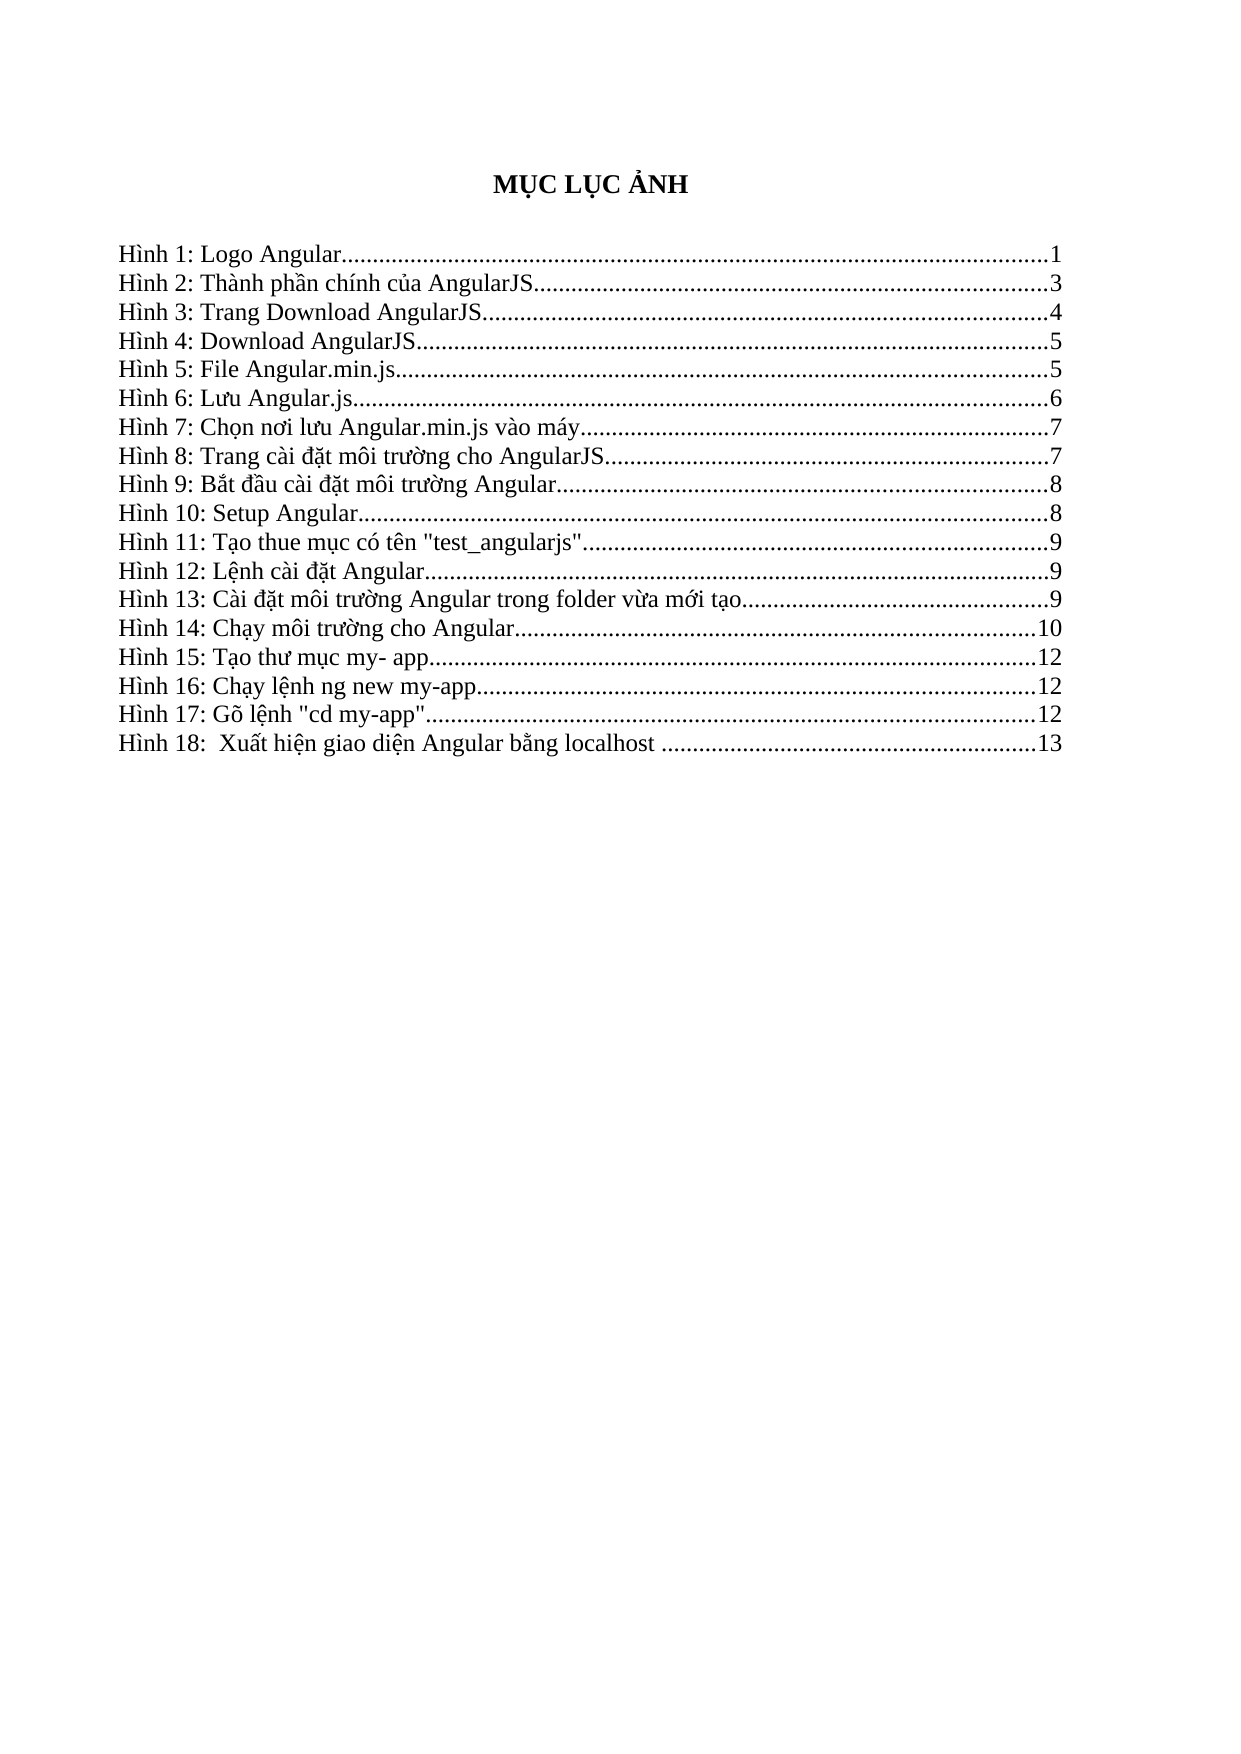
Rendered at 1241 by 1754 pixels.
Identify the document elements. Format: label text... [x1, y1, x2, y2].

text Hình 5: File Angular.min.js. 5 [118, 354, 1063, 383]
text Hình 18: Xuất hiện giao diện Angular bằng localhost . 13 [118, 728, 1063, 757]
text Hình 3: Trang Download AngularJS. 4 [118, 297, 1063, 326]
text Hình 9: Bắt đầu cài đặt môi trường Angular. 8 [118, 469, 1063, 498]
text Hình 14: Chạy môi trường cho Angular. 10 [118, 613, 1063, 642]
text Hình 6: Lưu Angular.js. 6 [118, 383, 1063, 412]
text Hình 16: Chạy lệnh ng new my-app. 12 [118, 671, 1063, 699]
subtitle MỤC LỤC ẢNH [118, 168, 1063, 199]
text Hình 12: Lệnh cài đặt Angular. 9 [118, 556, 1063, 584]
text Hình 13: Cài đặt môi trường Angular trong folder vừa mới tạo. 9 [118, 584, 1063, 613]
text Hình 10: Setup Angular. 8 [118, 498, 1063, 527]
text Hình 1: Logo Angular 1 [118, 239, 1063, 268]
text Hình 17: Gõ lệnh "cd my-app" 12 [118, 699, 1063, 728]
text Hình 4: Download AngularJS. 5 [118, 326, 1063, 354]
text Hình 8: Trang cài đặt môi trường cho AngularJS. 7 [118, 441, 1063, 469]
text Hình 2: Thành phần chính của AngularJS. 3 [118, 268, 1063, 297]
text Hình 11: Tạo thue mục có tên "test_angularjs". 9 [118, 527, 1063, 556]
text Hình 15: Tạo thư mục my- app. 12 [118, 642, 1063, 671]
text Hình 7: Chọn nơi lưu Angular.min.js vào máy. 7 [118, 412, 1063, 441]
